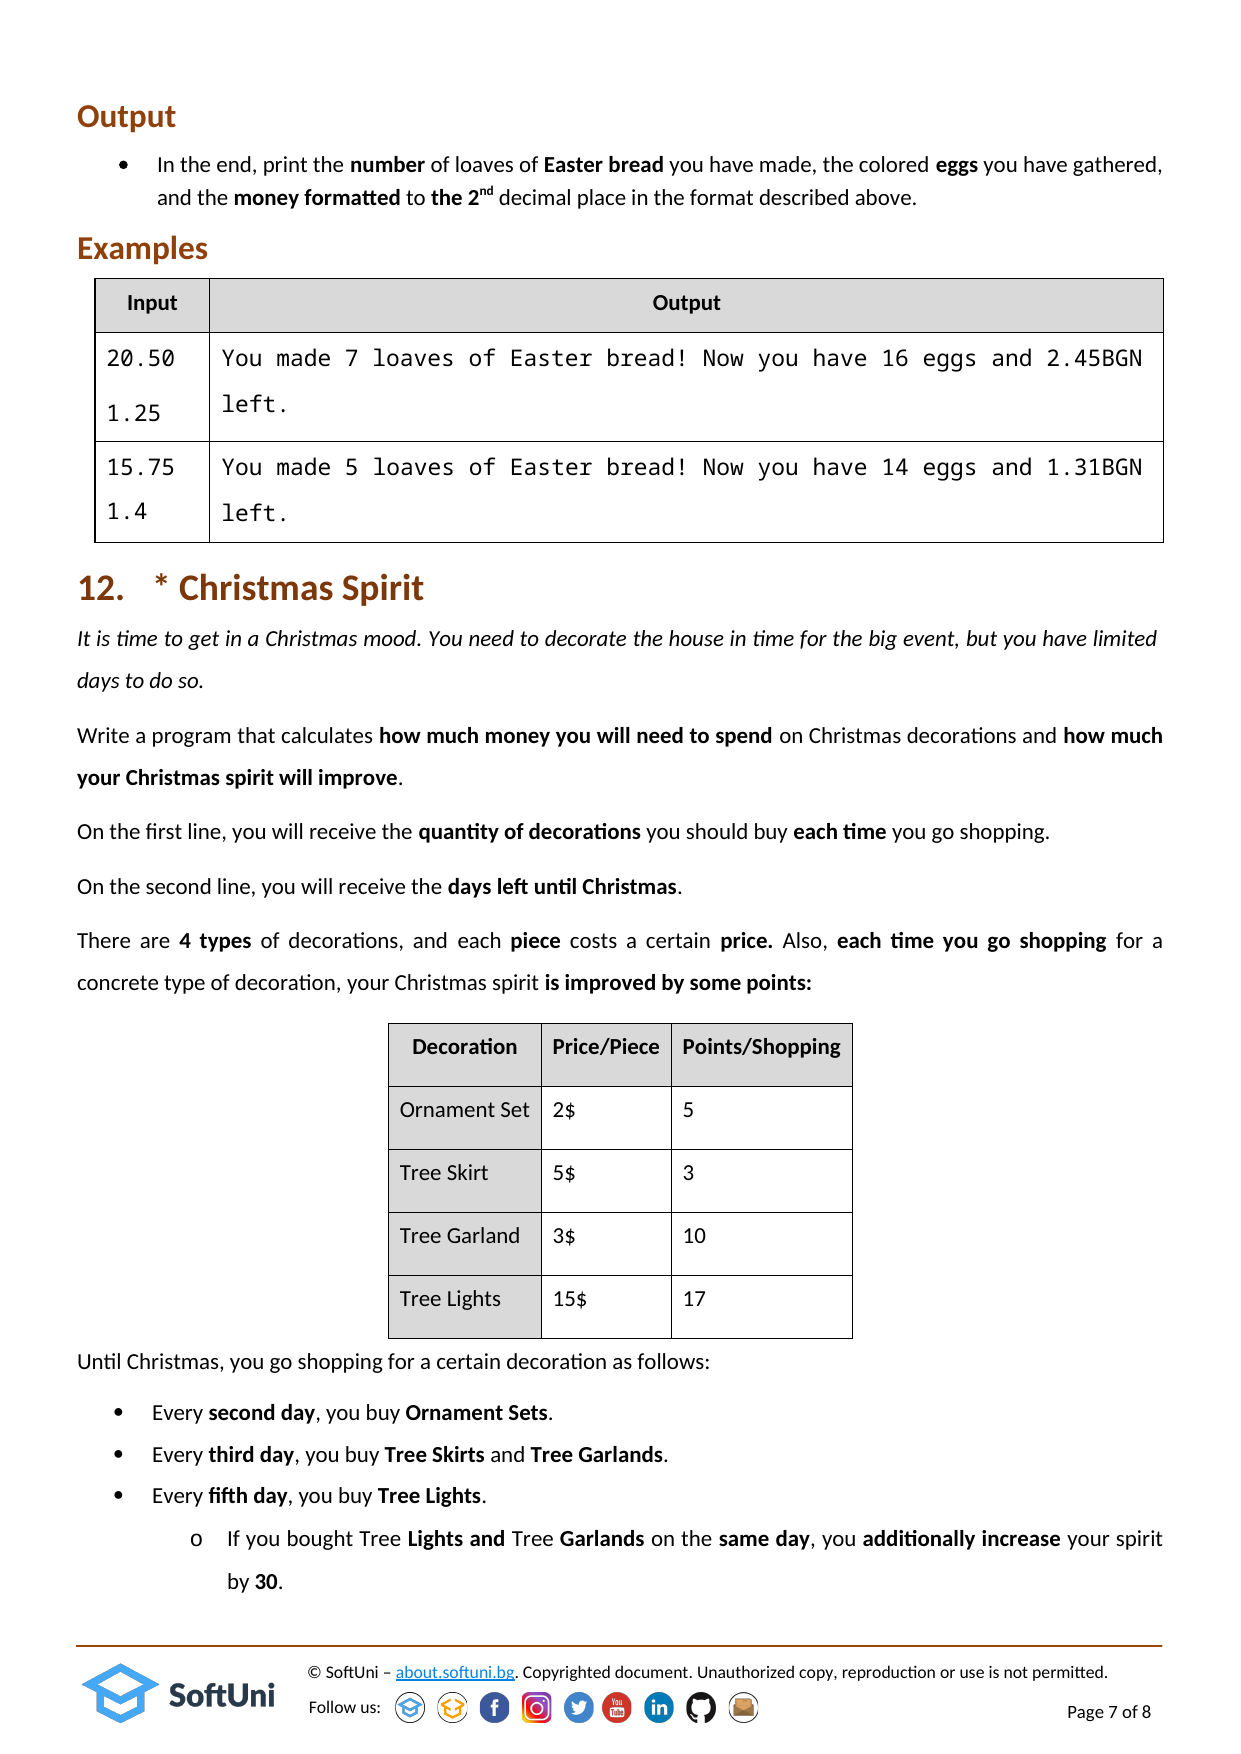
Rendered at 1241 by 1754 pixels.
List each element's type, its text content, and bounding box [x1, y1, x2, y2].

text There are 4 types of decorations, and each piece costs a certain price. Also, each time you go shopping for a concrete type of decoration, your Christmas spirit is improved by some points: [77, 926, 1163, 996]
table_cell 20.50 1.25 [96, 333, 209, 441]
picture [686, 1692, 716, 1723]
table_header Input [96, 279, 209, 332]
picture [395, 1692, 425, 1723]
table_cell You made 7 loaves of Easter bread! Now you have 16 eggs and 2.45BGN left. [210, 333, 1163, 441]
table_cell Ornament Set [389, 1087, 541, 1149]
list In the end, print the number of loaves of Easter bread you have made, the colored eggs you have gathered, and the money formatted to the 2nd decimal place in the format described above. [119, 151, 1163, 211]
list Every second day, you buy Ornament Sets. [114, 1398, 1163, 1426]
picture [522, 1692, 552, 1723]
table_cell 10 [672, 1213, 852, 1275]
list Every third day, you buy Tree Skirts and Tree Garlands. [114, 1440, 1163, 1468]
table_cell Tree Garland [389, 1213, 541, 1275]
subtitle Output [77, 95, 1163, 136]
table_cell 17 [672, 1276, 852, 1338]
table_cell Tree Lights [389, 1276, 541, 1338]
picture [665, 1714, 674, 1723]
list Every fifth day, you buy Tree Lights. [114, 1482, 1163, 1510]
picture [75, 1658, 281, 1729]
picture [564, 1692, 594, 1723]
picture [479, 1692, 510, 1723]
table_cell 15.75 1.4 [96, 442, 209, 542]
picture [658, 1705, 667, 1714]
table_cell 3 [672, 1150, 852, 1212]
picture [437, 1692, 468, 1723]
table_header Output [210, 279, 1163, 332]
text On the first line, you will receive the quantity of decorations you should buy each time you go shopping. [77, 817, 1163, 846]
picture [602, 1692, 632, 1723]
subtitle Examples [77, 227, 1163, 268]
table_cell 5$ [542, 1150, 671, 1212]
table_cell 3$ [542, 1213, 671, 1275]
text On the second line, you will receive the days left until Christmas. [77, 872, 1163, 900]
table_cell You made 5 loaves of Easter bread! Now you have 14 eggs and 1.31BGN left. [210, 442, 1163, 542]
list If you bought Tree Lights and Tree Garlands on the same day, you additionally increase your spirit by 30. [189, 1524, 1163, 1595]
picture [665, 1692, 674, 1701]
picture [644, 1714, 653, 1723]
table_cell 15$ [542, 1276, 671, 1338]
picture [644, 1692, 653, 1701]
text Write a program that calculates how much money you will need to spend on Christmas decorations and how much your Christmas spirit will improve. [77, 721, 1163, 791]
table_cell Tree Skirt [389, 1150, 541, 1212]
table_header Price/Piece [542, 1024, 671, 1086]
text Until Christmas, you go shopping for a certain decoration as follows: [77, 1347, 1163, 1375]
table_header Points/Shopping [672, 1024, 852, 1086]
table_cell 2$ [542, 1087, 671, 1149]
text It is time to get in a Christmas mood. You need to decorate the house in time for the big event, but you have limited days to do so. [77, 624, 1163, 694]
picture [728, 1692, 759, 1723]
table_header Decoration [389, 1024, 541, 1086]
subtitle * Christmas Spirit [77, 563, 1163, 609]
table_cell 5 [672, 1087, 852, 1149]
